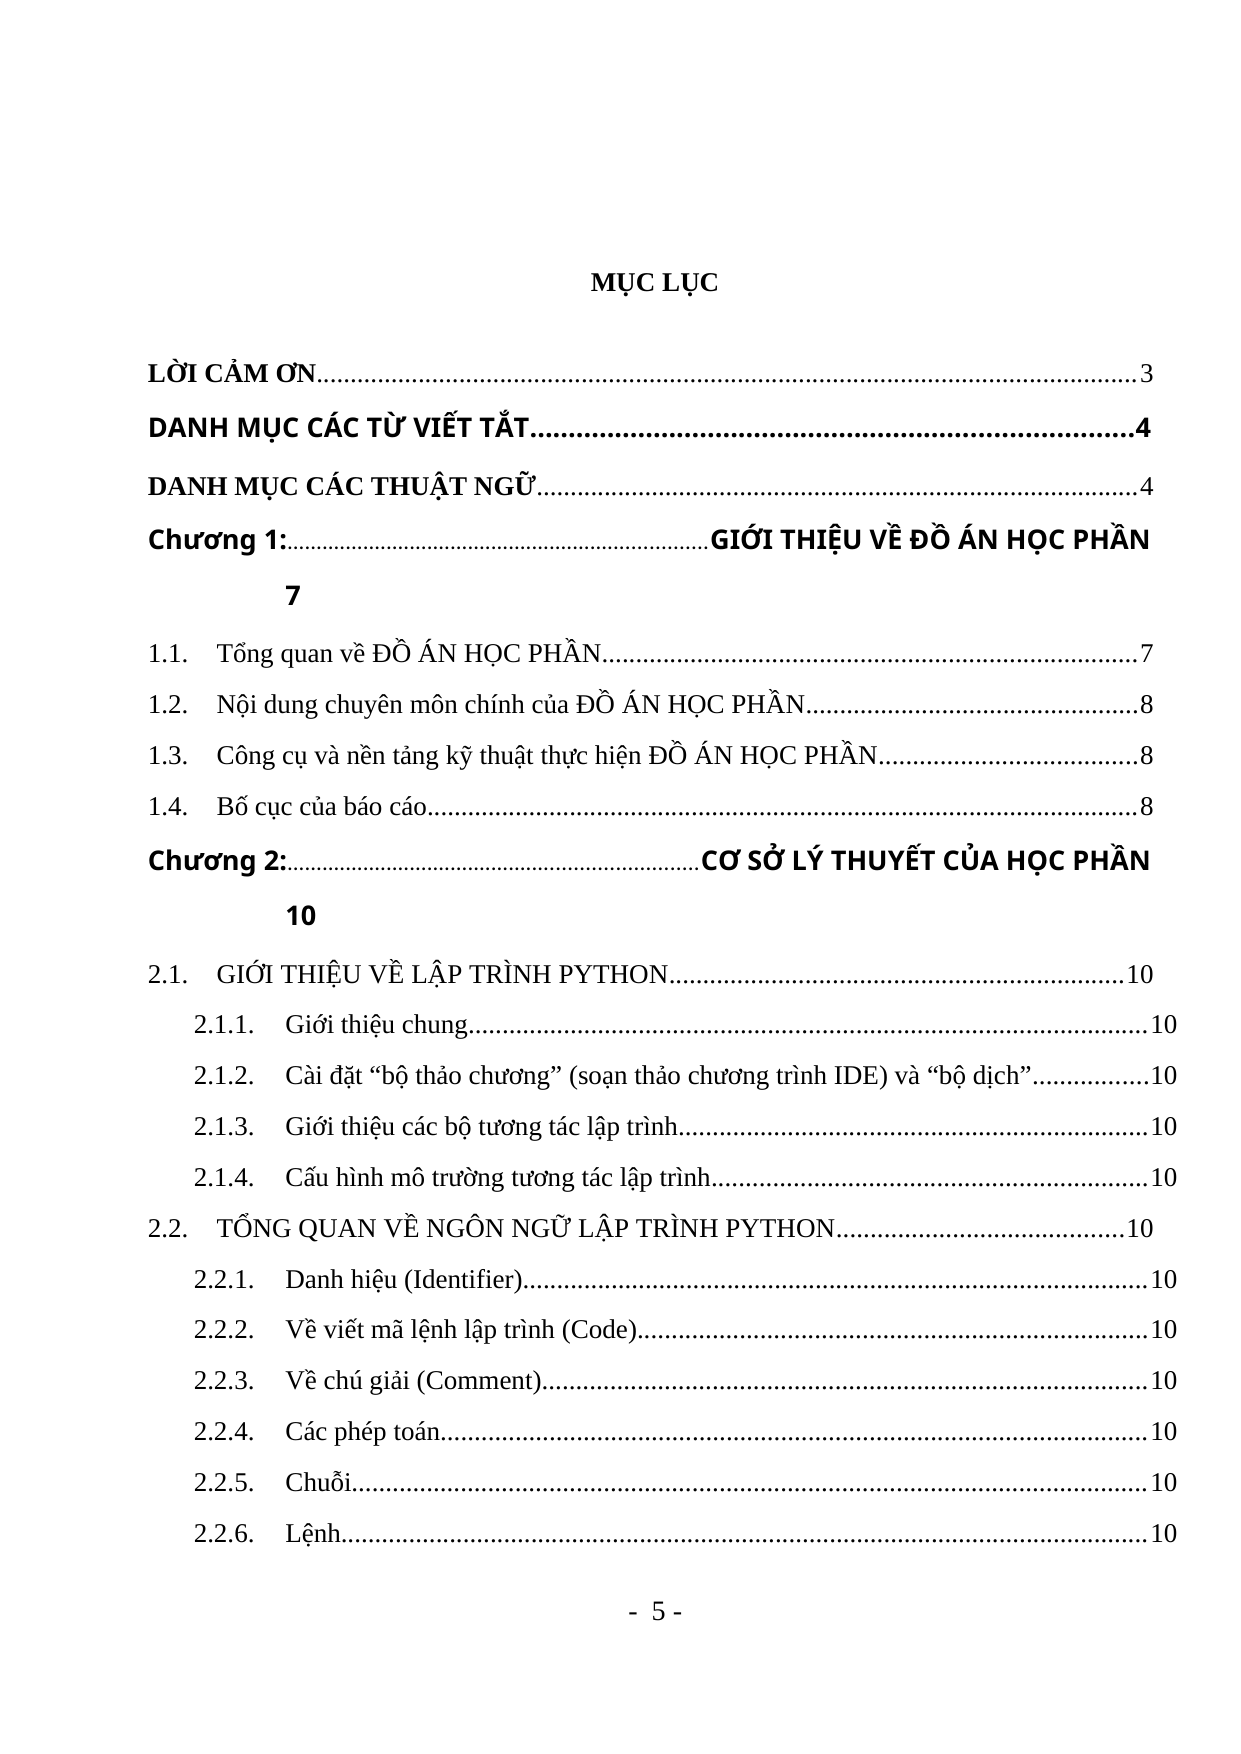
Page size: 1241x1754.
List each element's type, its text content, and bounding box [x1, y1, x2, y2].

text 1.1. Tổng quan về ĐỒ ÁN HỌC PHẦN 7 [148, 638, 1162, 669]
text 1.2. Nội dung chuyên môn chính của ĐỒ ÁN HỌC PHẦN 8 [148, 688, 1162, 719]
text 2.2.5. Chuỗi 10 [193, 1466, 1162, 1497]
text DANH MỤC CÁC THUẬT NGỮ 4 [148, 470, 1162, 501]
text 2.1.1. Giới thiệu chung 10 [193, 1009, 1162, 1040]
text 2.1.3. Giới thiệu các bộ tương tác lập trình 10 [193, 1110, 1162, 1141]
text DANH MỤC CÁC TỪ VIẾT TẮT 4 [148, 408, 1160, 445]
text Chương 1: GIỚI THIỆU VỀ ĐỒ ÁN HỌC PHẦN 7 [148, 521, 1160, 613]
text MỤC LỤC [148, 266, 1162, 297]
text 2.2.6. Lệnh 10 [193, 1517, 1162, 1548]
text 2.2.1. Danh hiệu (Identifier) 10 [193, 1263, 1162, 1294]
text 1.3. Công cụ và nền tảng kỹ thuật thực hiện ĐỒ ÁN HỌC PHẦN 8 [148, 739, 1162, 770]
text 2.1. GIỚI THIỆU VỀ LẬP TRÌNH PYTHON 10 [148, 958, 1162, 989]
text 2.1.4. Cấu hình mô trường tương tác lập trình 10 [193, 1161, 1162, 1192]
text 2.2.2. Về viết mã lệnh lập trình (Code) 10 [193, 1314, 1162, 1345]
text 2.2. TỔNG QUAN VỀ NGÔN NGỮ LẬP TRÌNH PYTHON 10 [148, 1212, 1162, 1243]
text 2.1.2. Cài đặt “bộ thảo chương” (soạn thảo chương trình IDE) và “bộ dịch” 10 [193, 1059, 1162, 1091]
text 2.2.4. Các phép toán 10 [193, 1415, 1162, 1446]
text 1.4. Bố cục của báo cáo 8 [148, 790, 1162, 821]
text Chương 2: CƠ SỞ LÝ THUYẾT CỦA HỌC PHẦN 10 [148, 841, 1160, 933]
text 2.2.3. Về chú giải (Comment) 10 [193, 1364, 1162, 1396]
text LỜI CẢM ƠN 3 [148, 357, 1162, 389]
